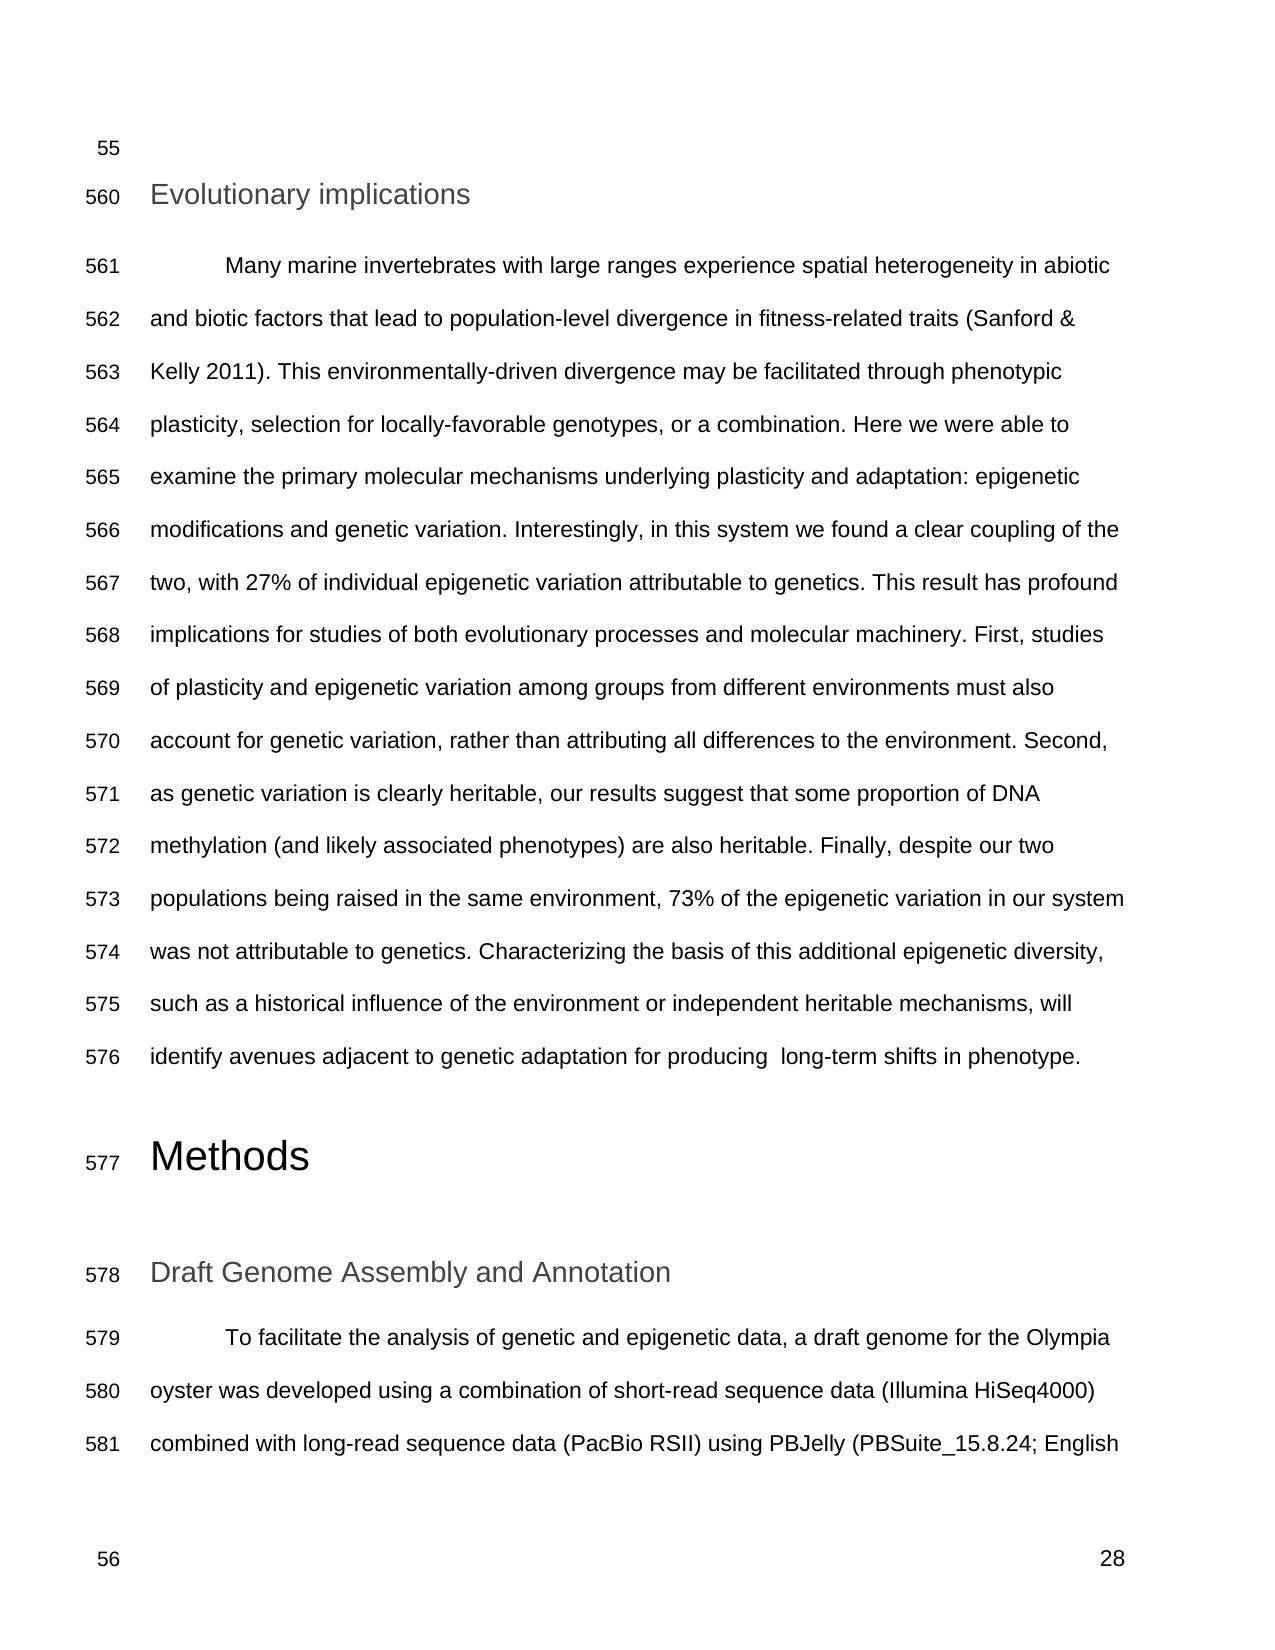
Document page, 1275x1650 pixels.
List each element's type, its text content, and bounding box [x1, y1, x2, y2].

subtitle Draft Genome Assembly and Annotation [150, 1255, 1125, 1288]
subtitle Methods [150, 1132, 1125, 1179]
text Many marine invertebrates with large ranges experience spatial heterogeneity in abiotic and biotic factors that lead to population-level divergence in fitness-related traits (Sanford & Kelly 2011). This environmentally-driven divergence may be facilitated through phenotypic plasticity, selection for locally-favorable genotypes, or a combination. Here we were able to examine the primary molecular mechanisms underlying plasticity and adaptation: epigenetic modifications and genetic variation. Interestingly, in this system we found a clear coupling of the two, with 27% of individual epigenetic variation attributable to genetics. This result has profound implications for studies of both evolutionary processes and molecular machinery. First, studies of plasticity and epigenetic variation among groups from different environments must also account for genetic variation, rather than attributing all differences to the environment. Second, as genetic variation is clearly heritable, our results suggest that some proportion of DNA methylation (and likely associated phenotypes) are also heritable. Finally, despite our two populations being raised in the same environment, 73% of the epigenetic variation in our system was not attributable to genetics. Characterizing the basis of this additional epigenetic diversity, such as a historical influence of the environment or independent heritable mechanisms, will identify avenues adjacent to genetic adaptation for producing long-term shifts in phenotype. [150, 252, 1125, 1069]
subtitle Evolutionary implications [150, 177, 1125, 211]
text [150, 1324, 1125, 1456]
